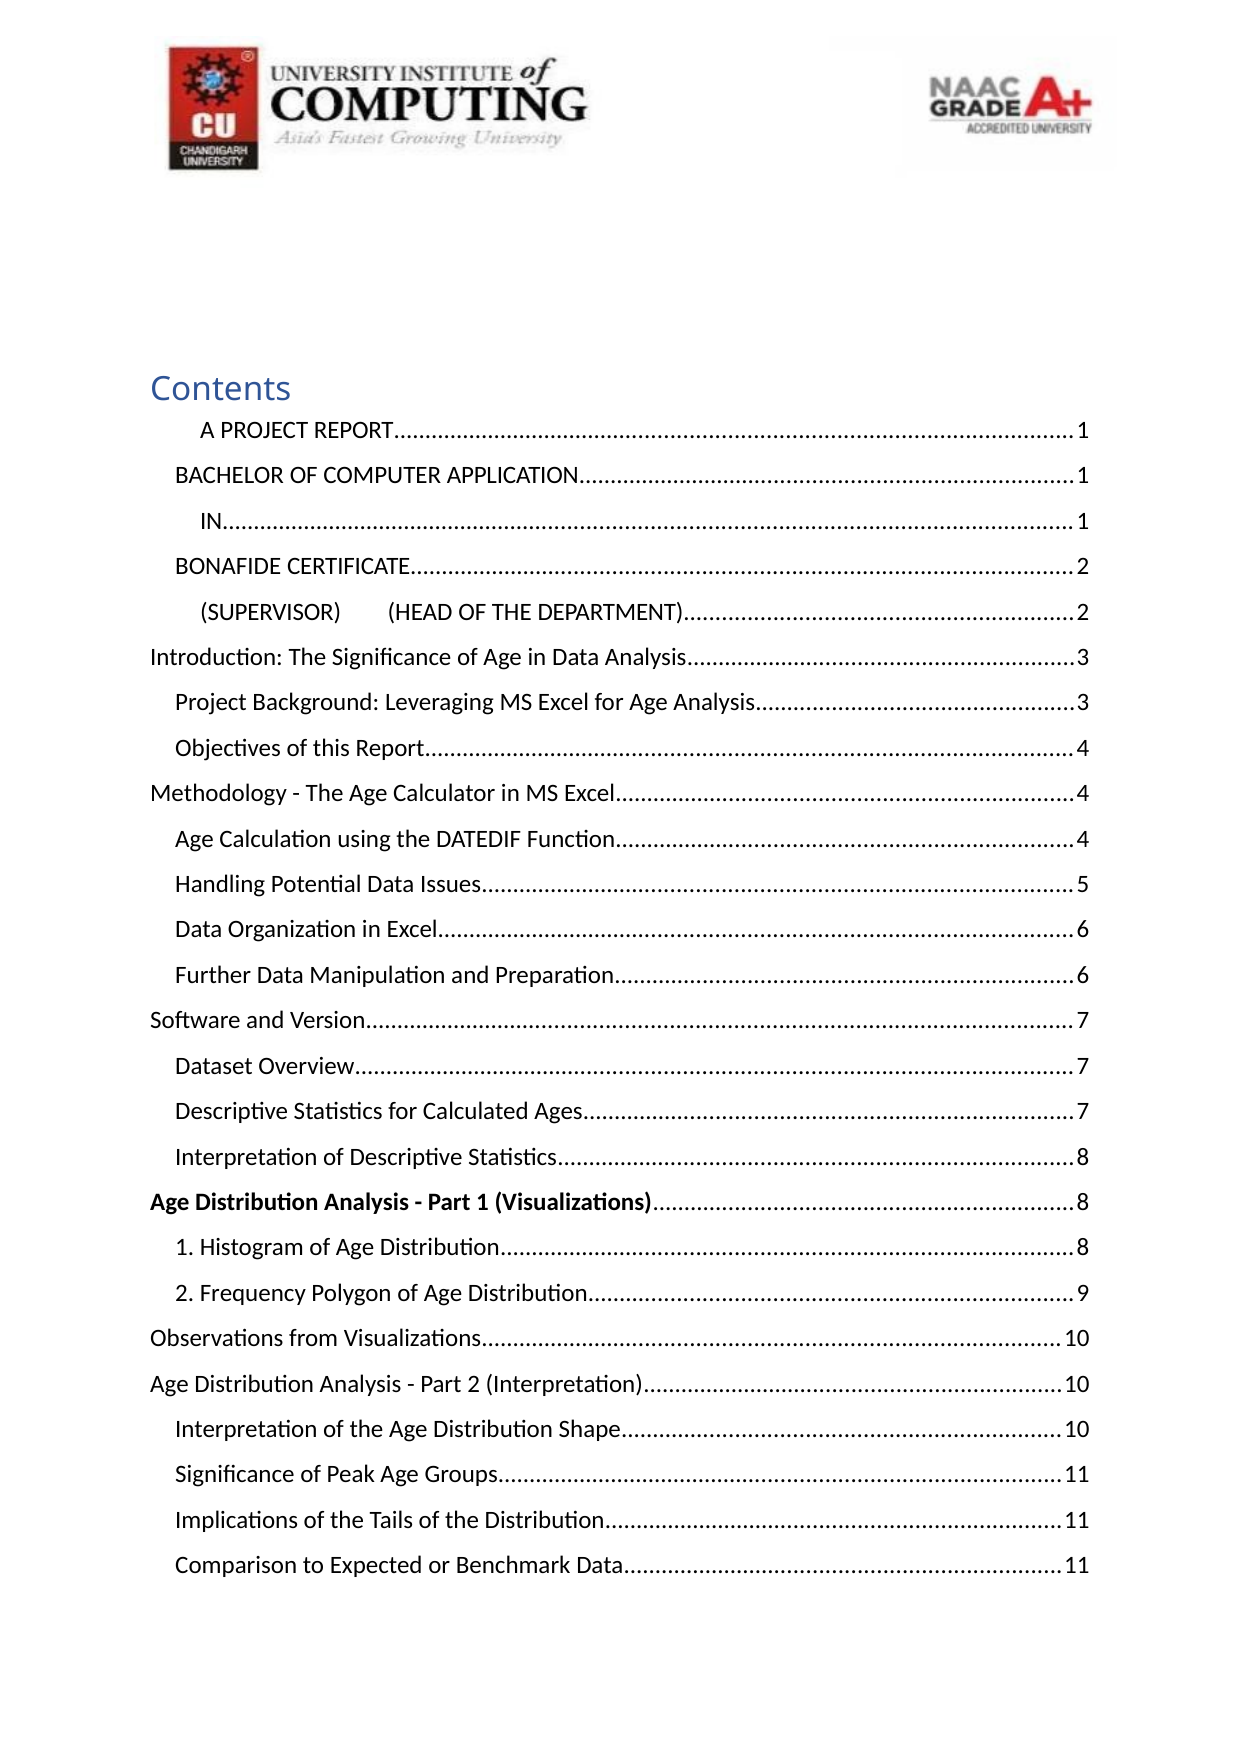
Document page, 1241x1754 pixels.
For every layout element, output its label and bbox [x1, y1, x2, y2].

picture [154, 36, 1118, 188]
